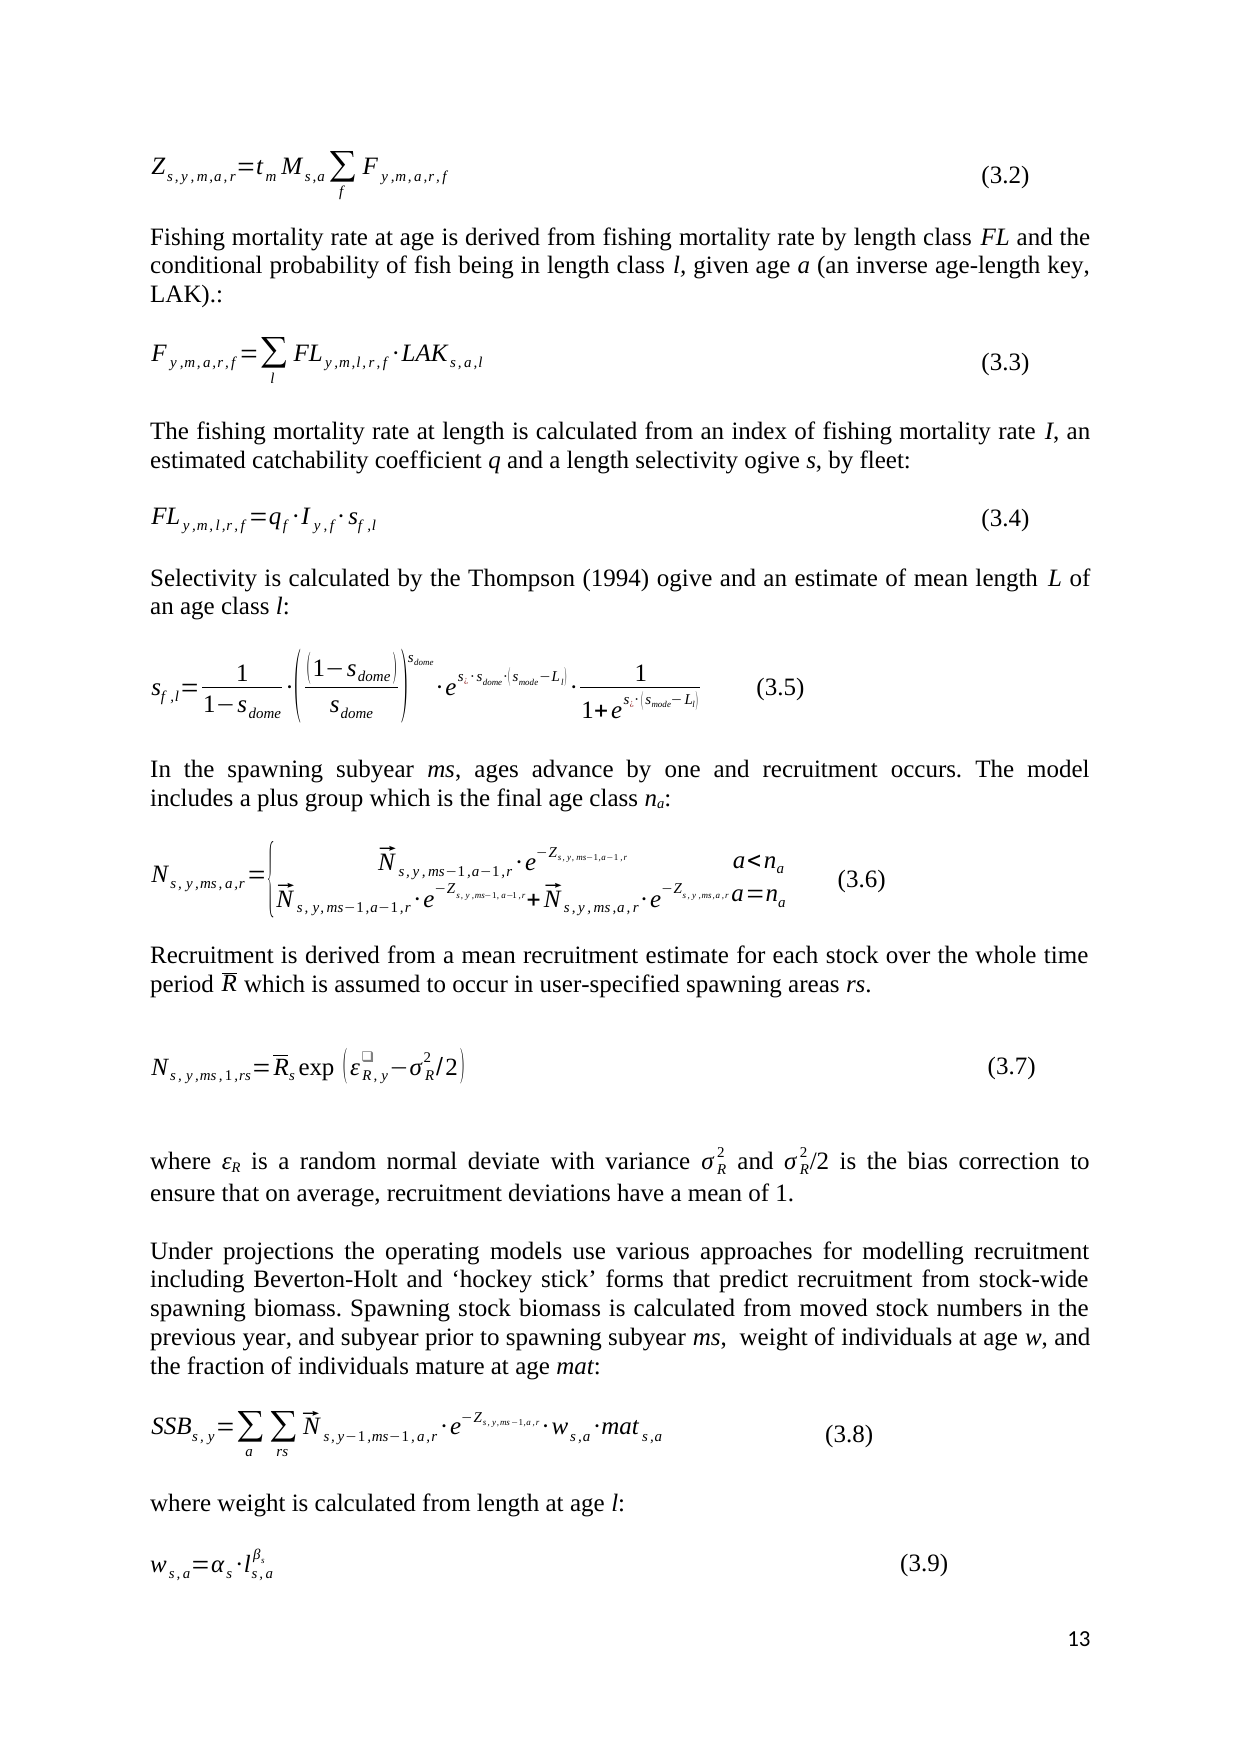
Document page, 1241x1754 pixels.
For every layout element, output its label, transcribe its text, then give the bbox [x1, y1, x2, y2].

text The fishing mortality rate at length is calculated from an index of fishing mortality rate I, an estimated catchability coefficient q and a length selectivity ogive s, by fleet: [150, 416, 1090, 474]
text Selectivity is calculated by the Thompson (1994) ogive and an estimate of mean length L of an age class l: [150, 563, 1090, 620]
text (3.8) [150, 1408, 1090, 1460]
text (3.3) [150, 337, 1090, 387]
text (3.2) [150, 150, 1090, 201]
text (3.4) [150, 502, 1090, 534]
text (3.7) [150, 1047, 1090, 1086]
text (3.9) [150, 1546, 1090, 1581]
text (3.6) [150, 840, 1090, 919]
text where weight is calculated from length at age l: [150, 1488, 1090, 1517]
text In the spawning subyear ms, ages advance by one and recruitment occurs. The model includes a plus group which is the final age class na: [150, 754, 1090, 811]
text (3.5) [150, 648, 1090, 725]
text where εR is a random normal deviate with variance and /2 is the bias correction to ensure that on average, recruitment deviations have a mean of 1. [150, 1143, 1090, 1207]
text Recruitment is derived from a mean recruitment estimate for each stock over the whole time period which is assumed to occur in user-specified spawning areas rs. [150, 940, 1090, 998]
text Fishing mortality rate at age is derived from fishing mortality rate by length class FL and the conditional probability of fish being in length class l, given age a (an inverse age-length key, LAK).: [150, 222, 1090, 308]
